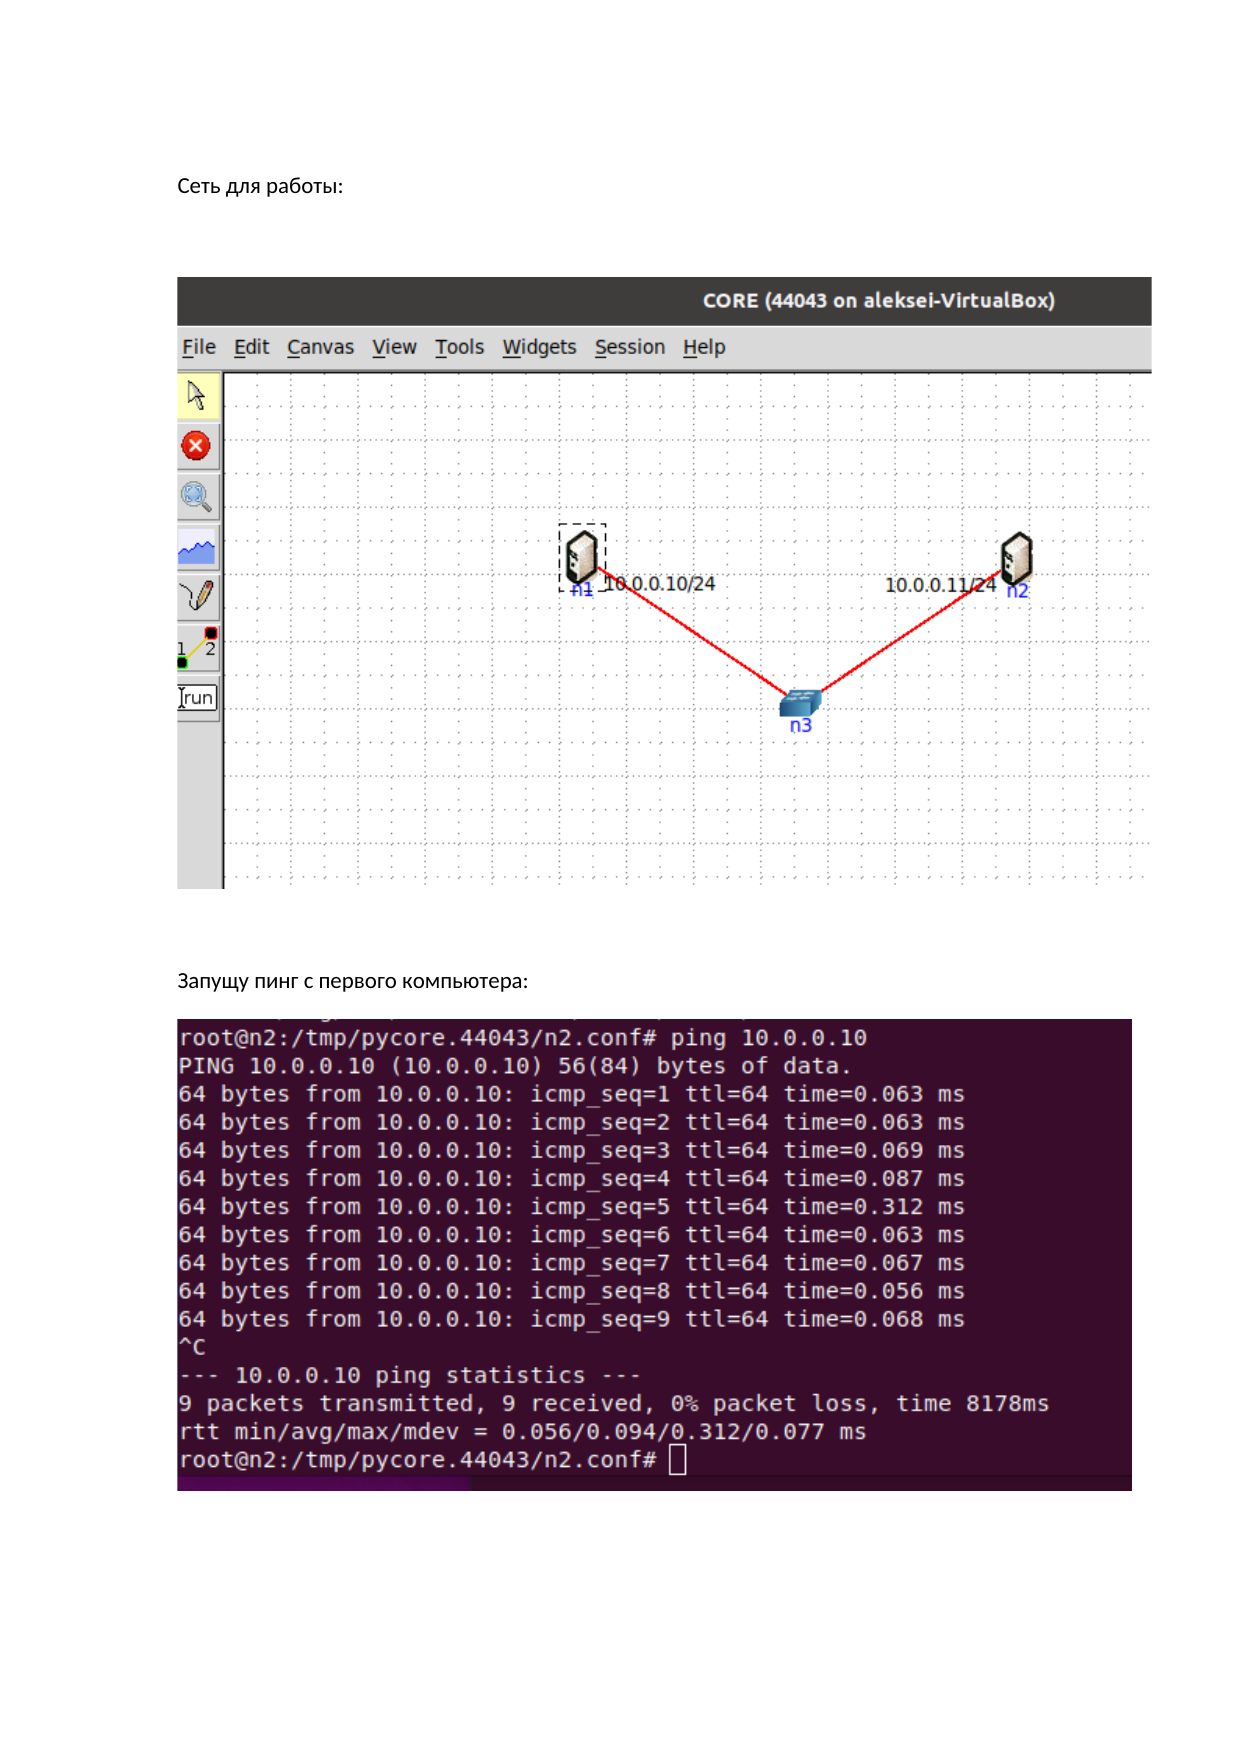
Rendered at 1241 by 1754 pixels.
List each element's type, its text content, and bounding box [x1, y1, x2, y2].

text Запущу пинг с первого компьютера: [177, 966, 1152, 994]
picture [177, 1019, 1132, 1491]
text Cеть для работы: [177, 171, 1152, 199]
picture [177, 277, 1152, 889]
